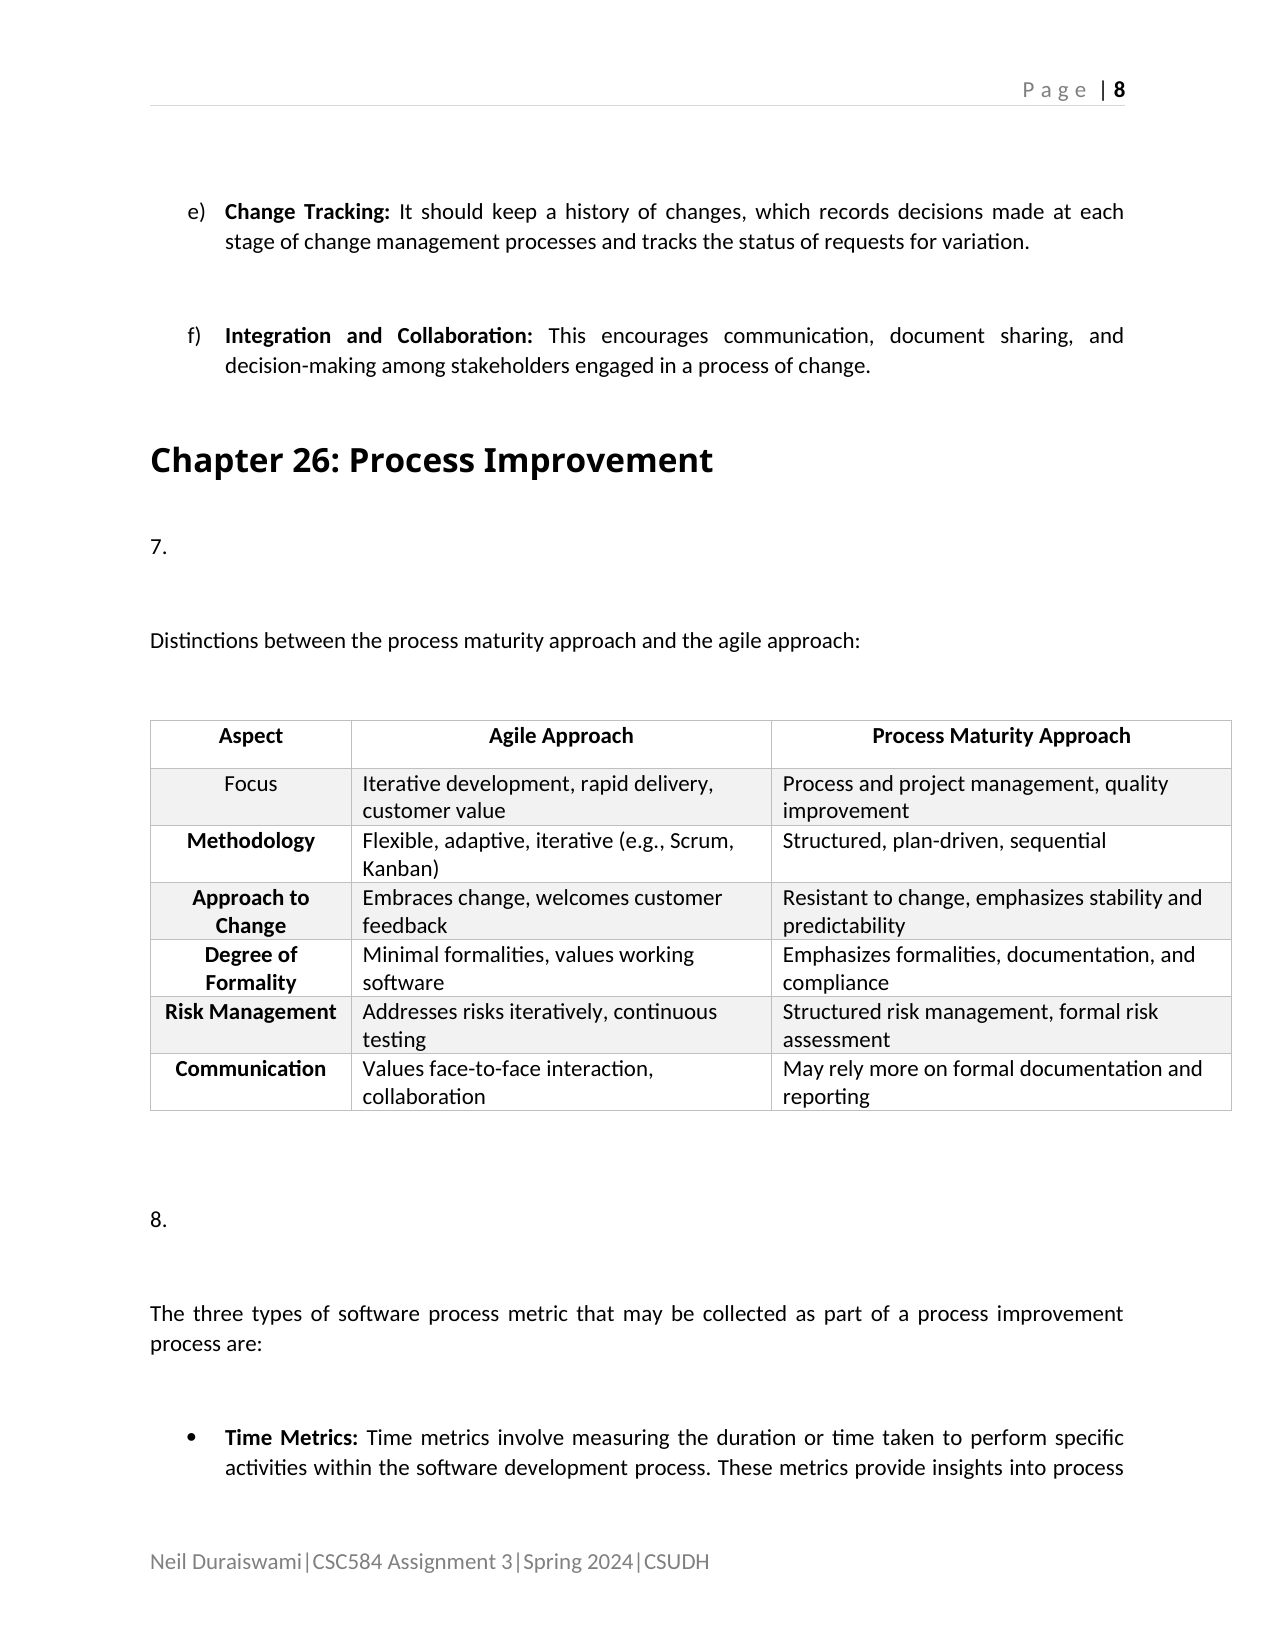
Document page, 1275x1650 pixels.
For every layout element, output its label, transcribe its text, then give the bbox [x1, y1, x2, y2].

table_cell Emphasizes formalities, documentation, and compliance [772, 940, 1231, 996]
table_cell Focus [151, 769, 351, 825]
text 8. [150, 1205, 1125, 1233]
table_cell Methodology [151, 826, 351, 882]
table_cell Process and project management, quality improvement [772, 769, 1231, 825]
table_cell Communication [151, 1054, 351, 1110]
table_cell Iterative development, rapid delivery, customer value [352, 769, 771, 825]
text Distinctions between the process maturity approach and the agile approach: [150, 626, 1125, 654]
table_cell Addresses risks iteratively, continuous testing [352, 997, 771, 1053]
table_cell Flexible, adaptive, iterative (e.g., Scrum, Kanban) [352, 826, 771, 882]
table_cell Minimal formalities, values working software [352, 940, 771, 996]
table_cell Risk Management [151, 997, 351, 1053]
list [187, 1423, 1125, 1481]
table_cell Approach to Change [151, 883, 351, 939]
table_cell Resistant to change, emphasizes stability and predictability [772, 883, 1231, 939]
table_header Process Maturity Approach [772, 721, 1231, 768]
list Integration and Collaboration: This encourages communication, document sharing, and decision-making among stakeholders engaged in a process of change. [187, 321, 1125, 379]
table_cell Structured, plan-driven, sequential [772, 826, 1231, 882]
table_cell Degree of Formality [151, 940, 351, 996]
table_cell Structured risk management, formal risk assessment [772, 997, 1231, 1053]
subtitle Chapter 26: Process Improvement [150, 436, 1125, 482]
table_cell Values face-to-face interaction, collaboration [352, 1054, 771, 1110]
text The three types of software process metric that may be collected as part of a process improvement process are: [150, 1299, 1125, 1357]
list Change Tracking: It should keep a history of changes, which records decisions made at each stage of change management processes and tracks the status of requests for variation. [187, 197, 1125, 255]
table_header Agile Approach [352, 721, 771, 768]
table_cell May rely more on formal documentation and reporting [772, 1054, 1231, 1110]
table_header Aspect [151, 721, 351, 768]
text 7. [150, 532, 1125, 560]
table_cell Embraces change, welcomes customer feedback [352, 883, 771, 939]
